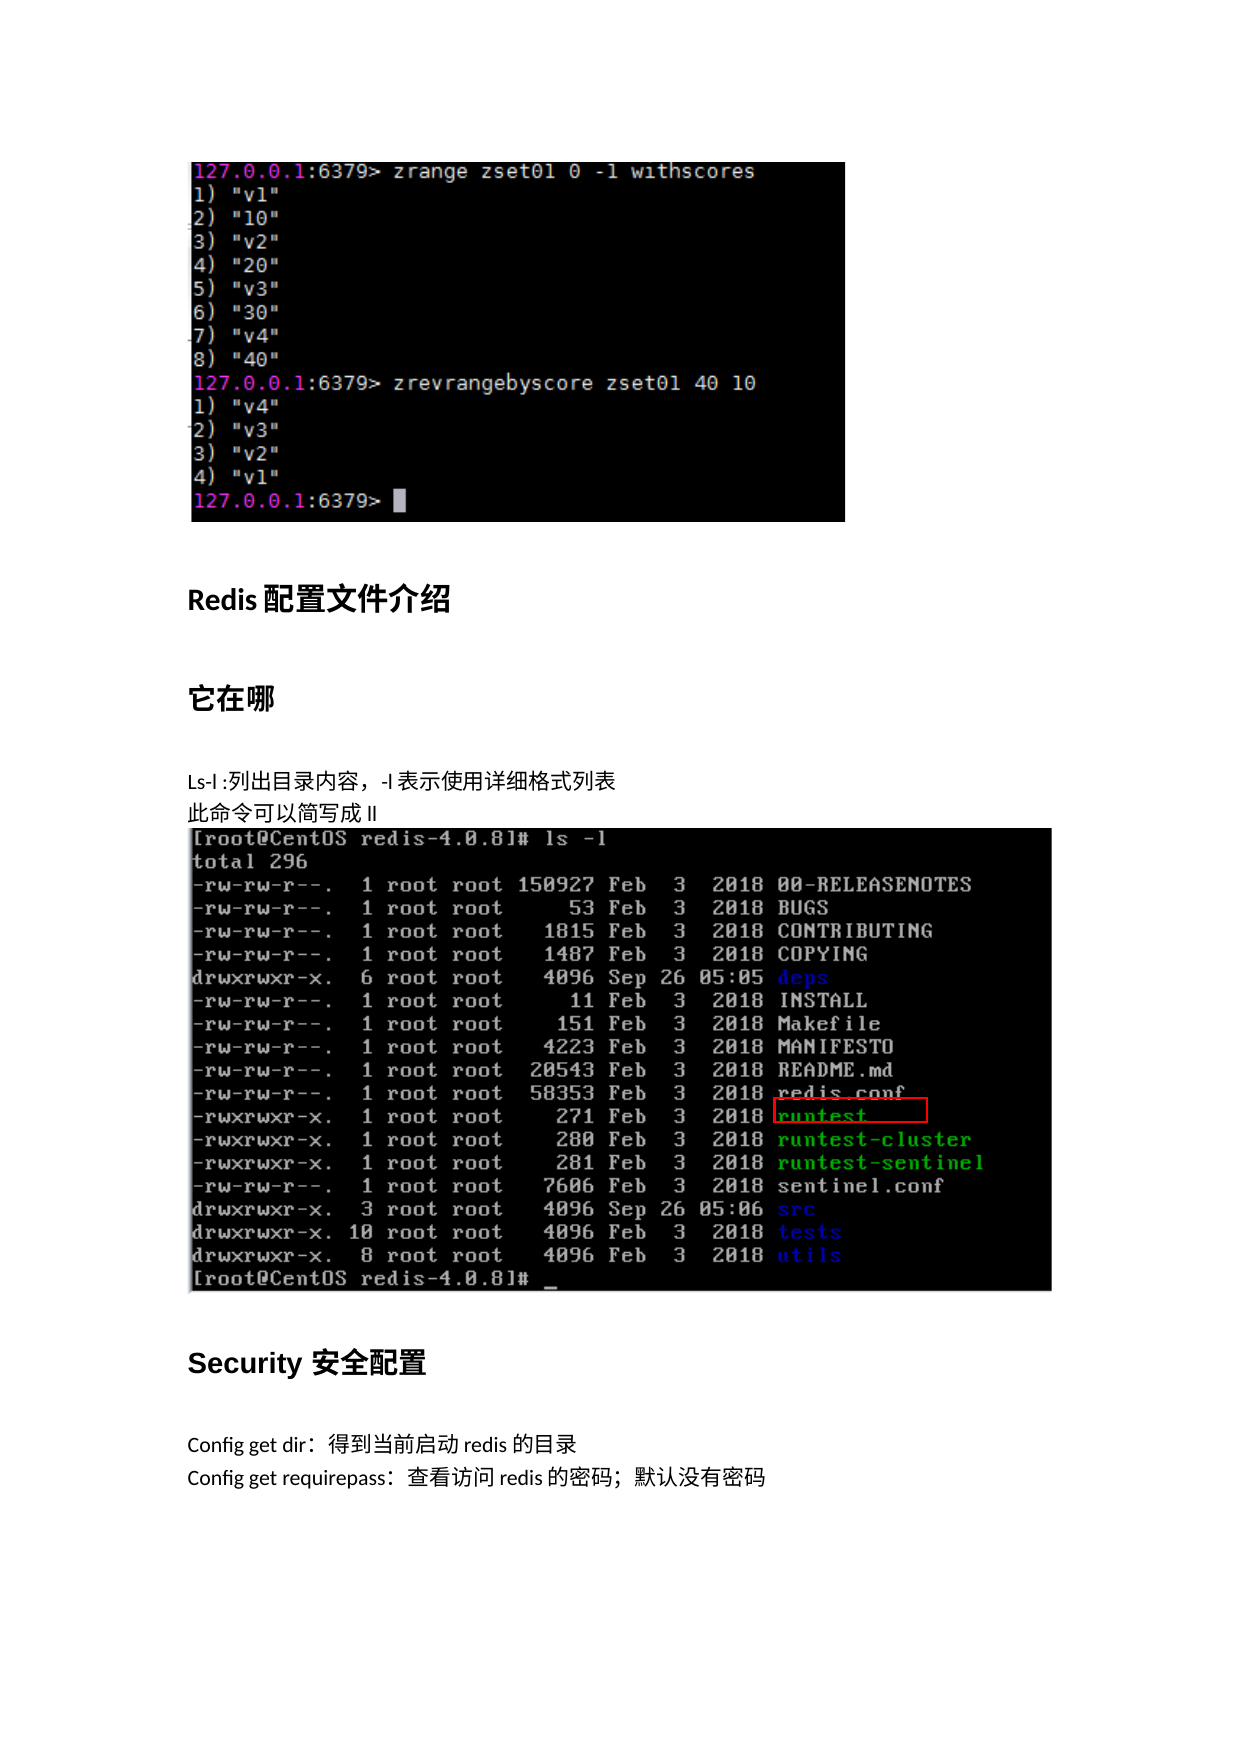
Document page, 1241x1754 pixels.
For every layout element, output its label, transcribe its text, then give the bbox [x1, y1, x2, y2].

subtitle 它在哪 [187, 664, 1053, 729]
picture [187, 162, 846, 522]
subtitle Security 安全配置 [187, 1328, 1053, 1393]
subtitle Redis配置文件介绍 [187, 564, 1053, 629]
text Ls-l :列出目录内容，-l表示使用详细格式列表 [187, 763, 1053, 796]
text Config get dir：得到当前启动redis 的目录 [187, 1427, 1053, 1459]
text Config get requirepass：查看访问redis的密码；默认没有密码 [187, 1459, 1053, 1492]
text 此命令可以简写成ll [187, 796, 1053, 828]
picture [187, 828, 1052, 1294]
